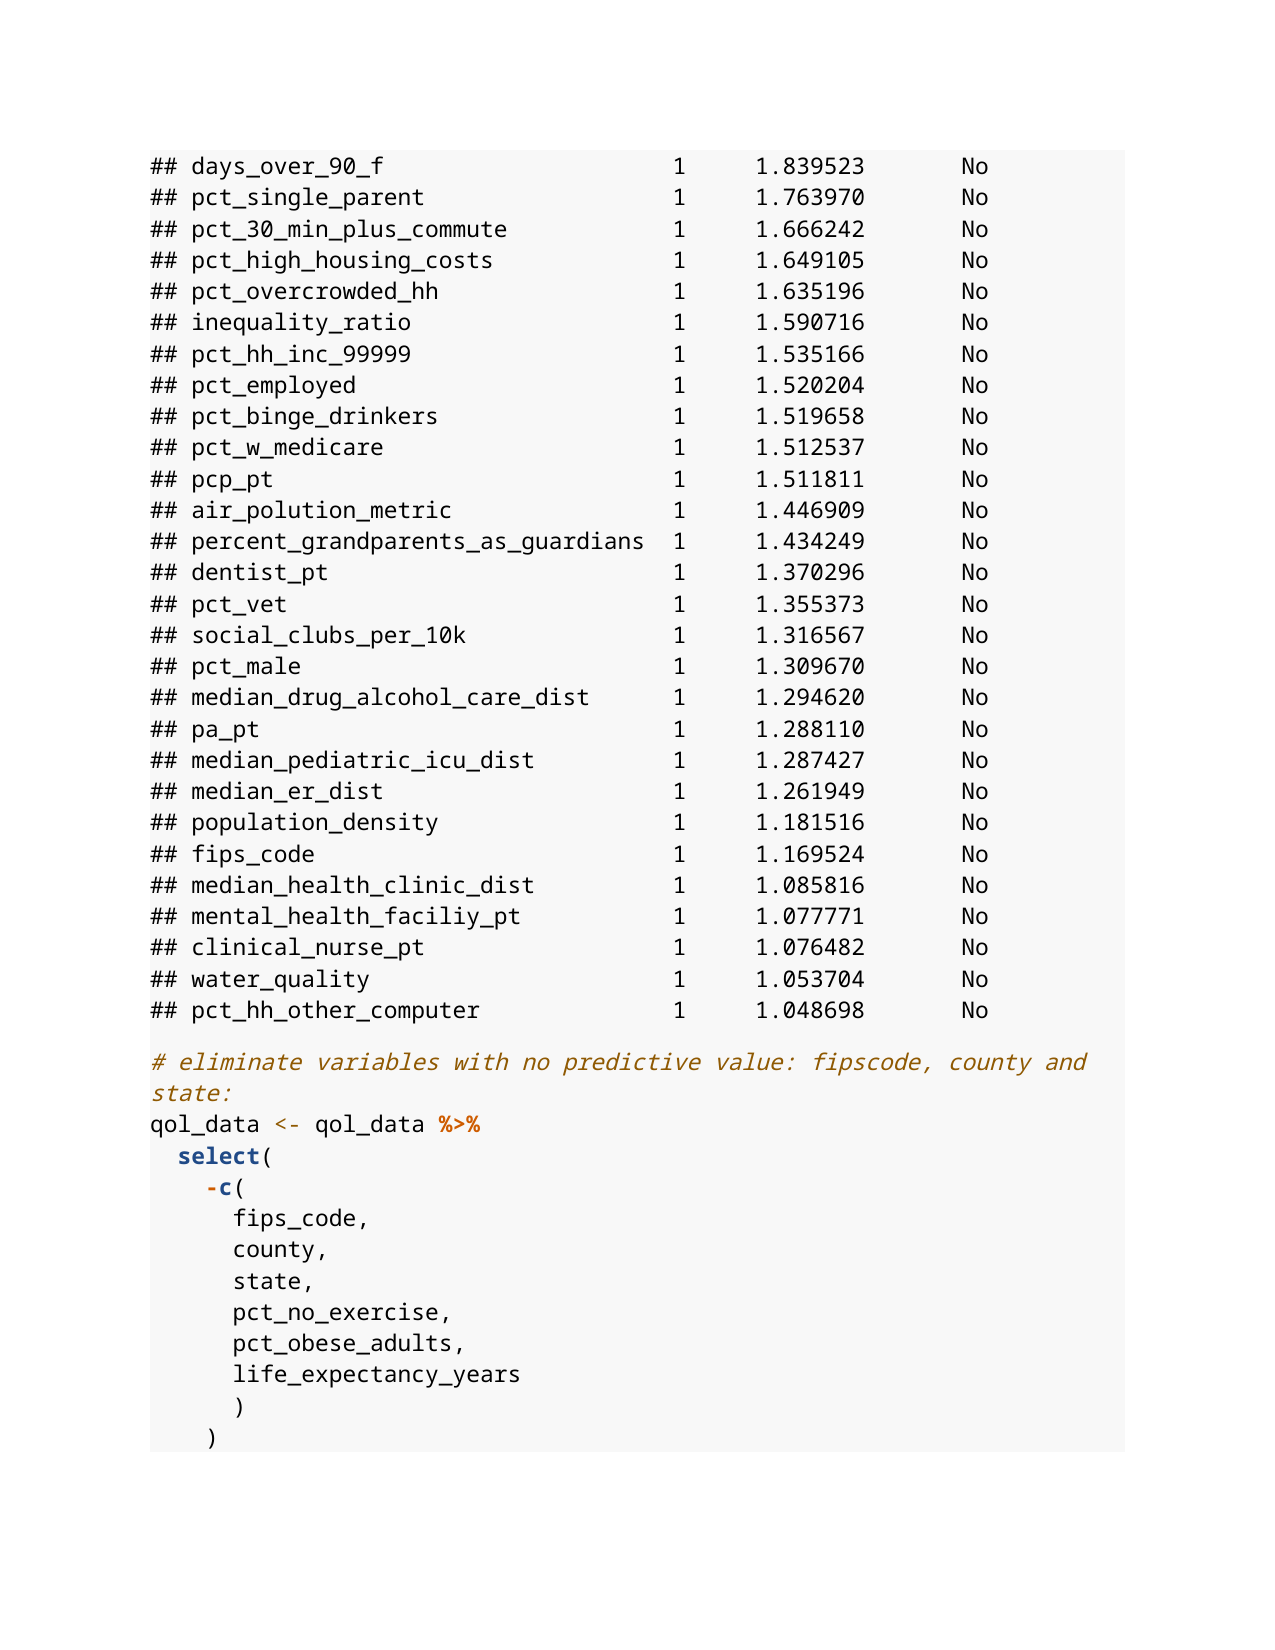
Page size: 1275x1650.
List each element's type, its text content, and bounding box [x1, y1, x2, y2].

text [150, 150, 1125, 1025]
text # eliminate variables with no predictive value: fipscode, county and state: qol_data <- qol_data %>% select( -c( fips_code, county, state, pct_no_exercise, pct_obese_adults, life_expectancy_years ) ) [150, 1046, 1125, 1452]
